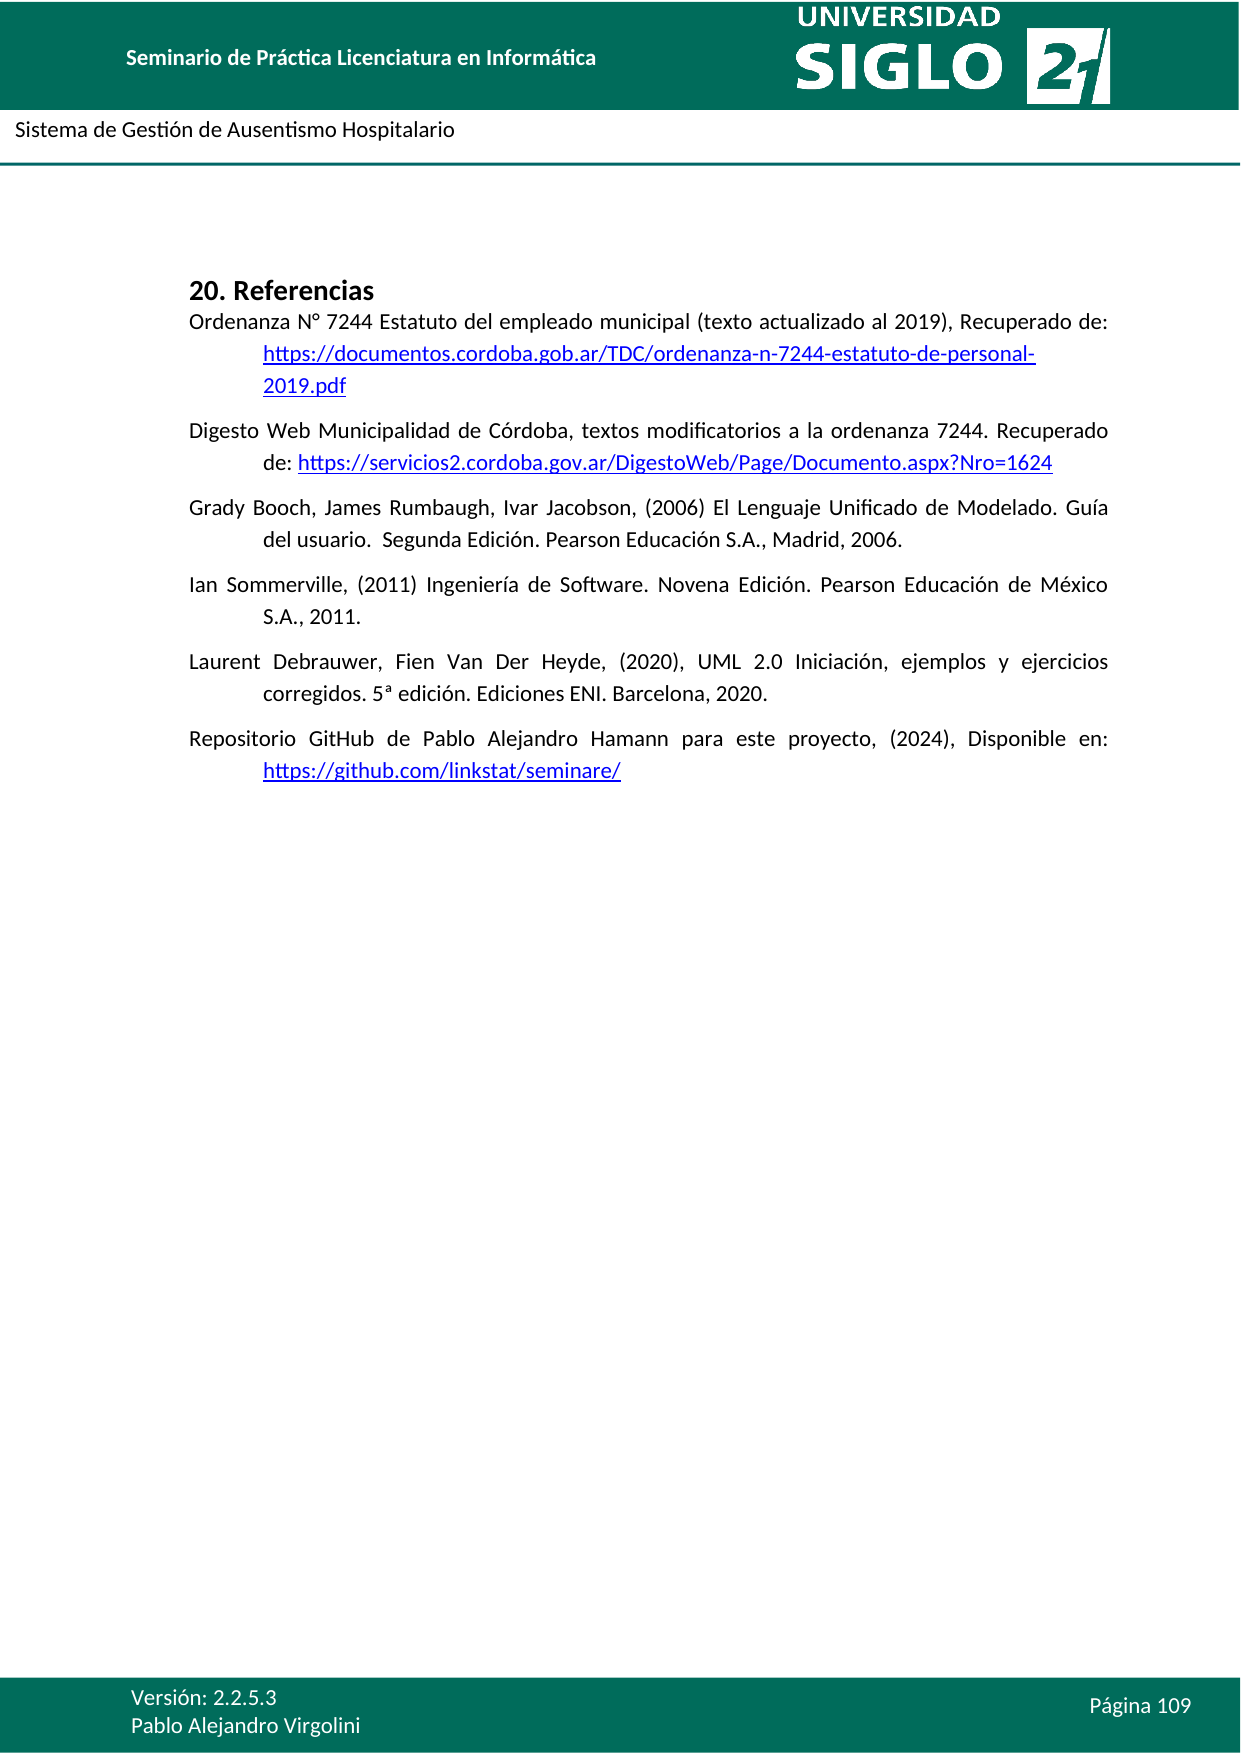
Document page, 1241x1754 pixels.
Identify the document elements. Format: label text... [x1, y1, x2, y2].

text Grady Booch, James Rumbaugh, Ivar Jacobson, (2006) El Lenguaje Unificado de Modelado. Guía del usuario. Segunda Edición. Pearson Educación S.A., Madrid, 2006. [189, 493, 1110, 553]
text Ian Sommerville, (2011) Ingeniería de Software. Novena Edición. Pearson Educación de México S.A., 2011. [189, 570, 1110, 630]
text Ordenanza N° 7244 Estatuto del empleado municipal (texto actualizado al 2019), Recuperado de: https://documentos.cordoba.gob.ar/TDC/ordenanza-n-7244-estatuto-de-personal-2019.pdf [189, 307, 1110, 399]
subtitle Referencias [189, 272, 1110, 307]
text Repositorio GitHub de Pablo Alejandro Hamann para este proyecto, (2024), Disponible en: https://github.com/linkstat/seminare/ [189, 724, 1110, 784]
picture [796, 6, 1111, 104]
text Laurent Debrauwer, Fien Van Der Heyde, (2020), UML 2.0 Iniciación, ejemplos y ejercicios corregidos. 5ª edición. Ediciones ENI. Barcelona, 2020. [189, 647, 1110, 707]
text Digesto Web Municipalidad de Córdoba, textos modificatorios a la ordenanza 7244. Recuperado de: https://servicios2.cordoba.gov.ar/DigestoWeb/Page/Documento.aspx?Nro=1624 [189, 416, 1110, 476]
